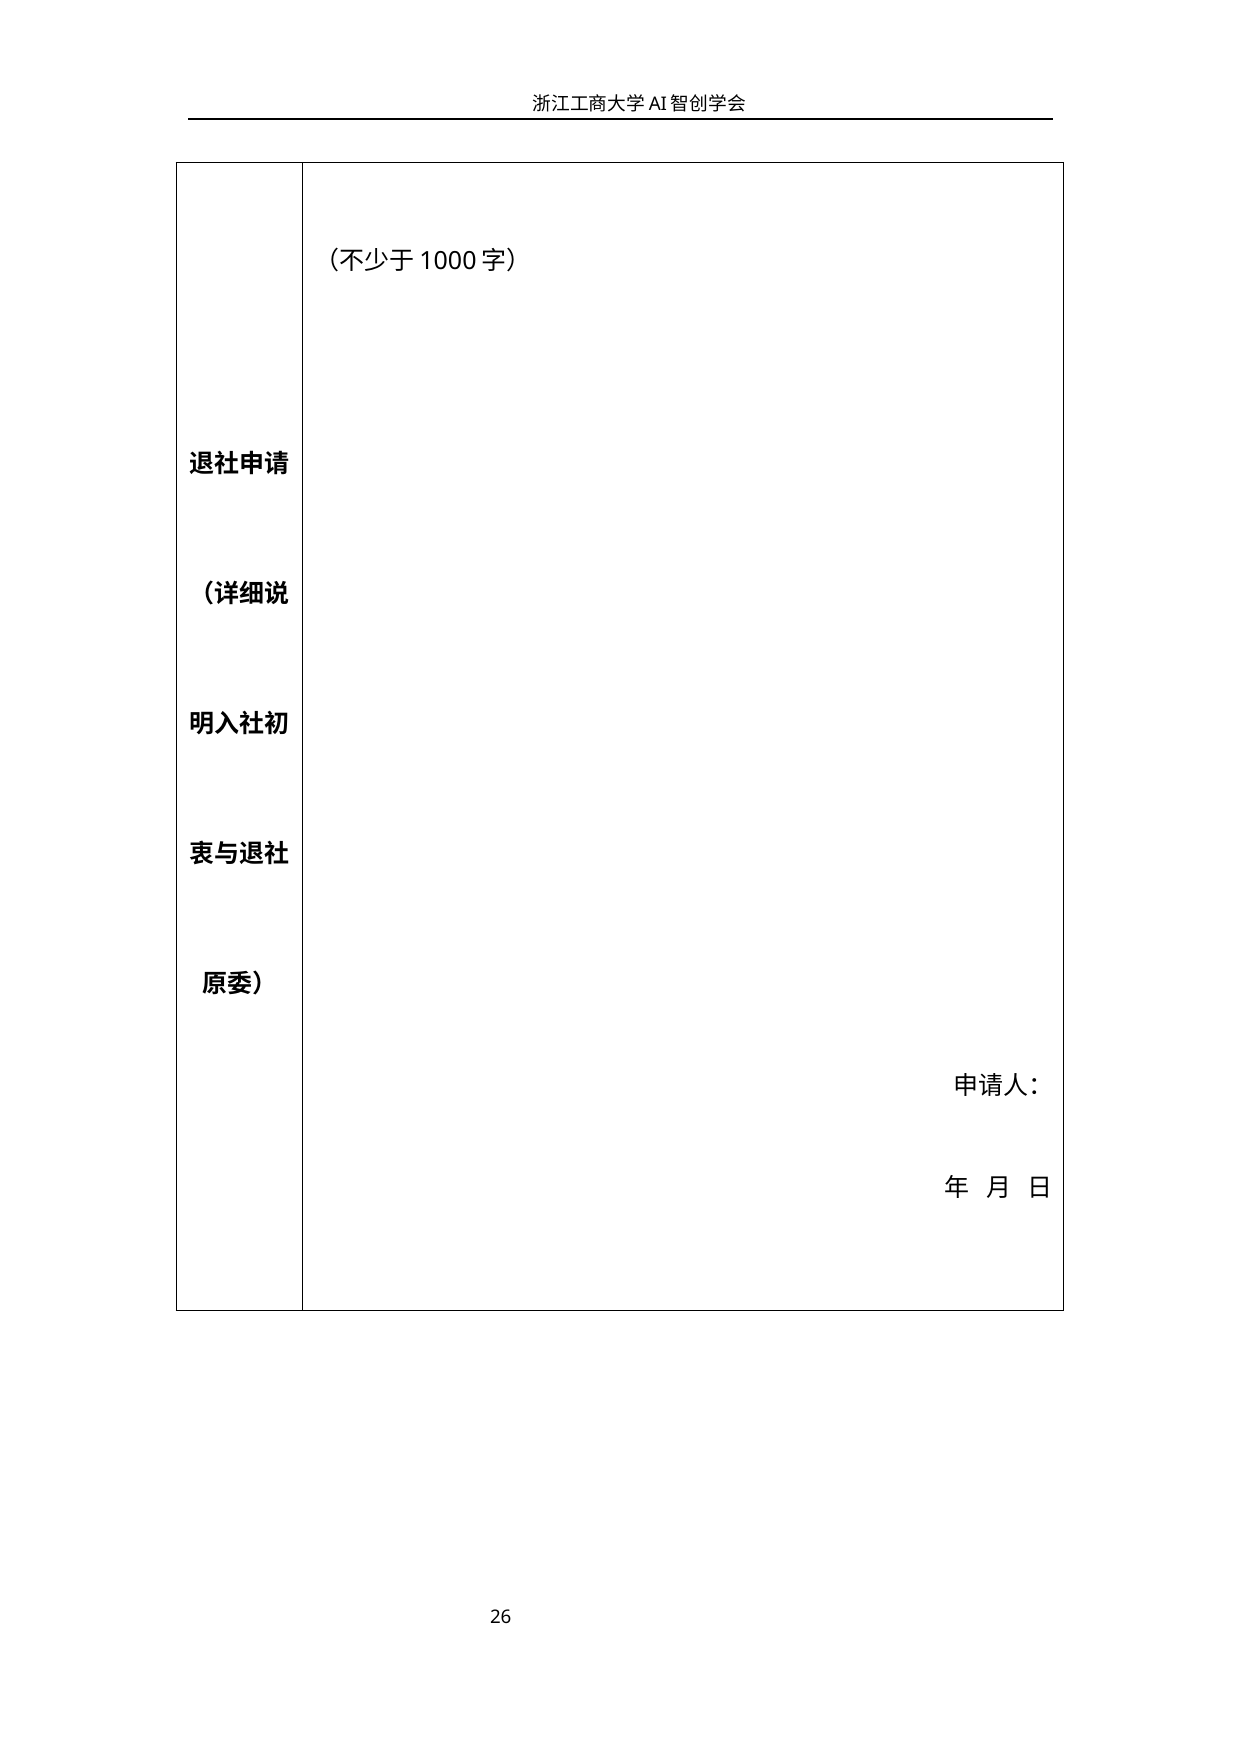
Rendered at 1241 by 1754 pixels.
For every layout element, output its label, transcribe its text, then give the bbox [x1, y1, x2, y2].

table_cell 退社申请（详细说明入社初衷与退社原委） [177, 163, 302, 1310]
table_cell （不少于1000字） 申请人： 年 月 日 [303, 163, 1063, 1310]
